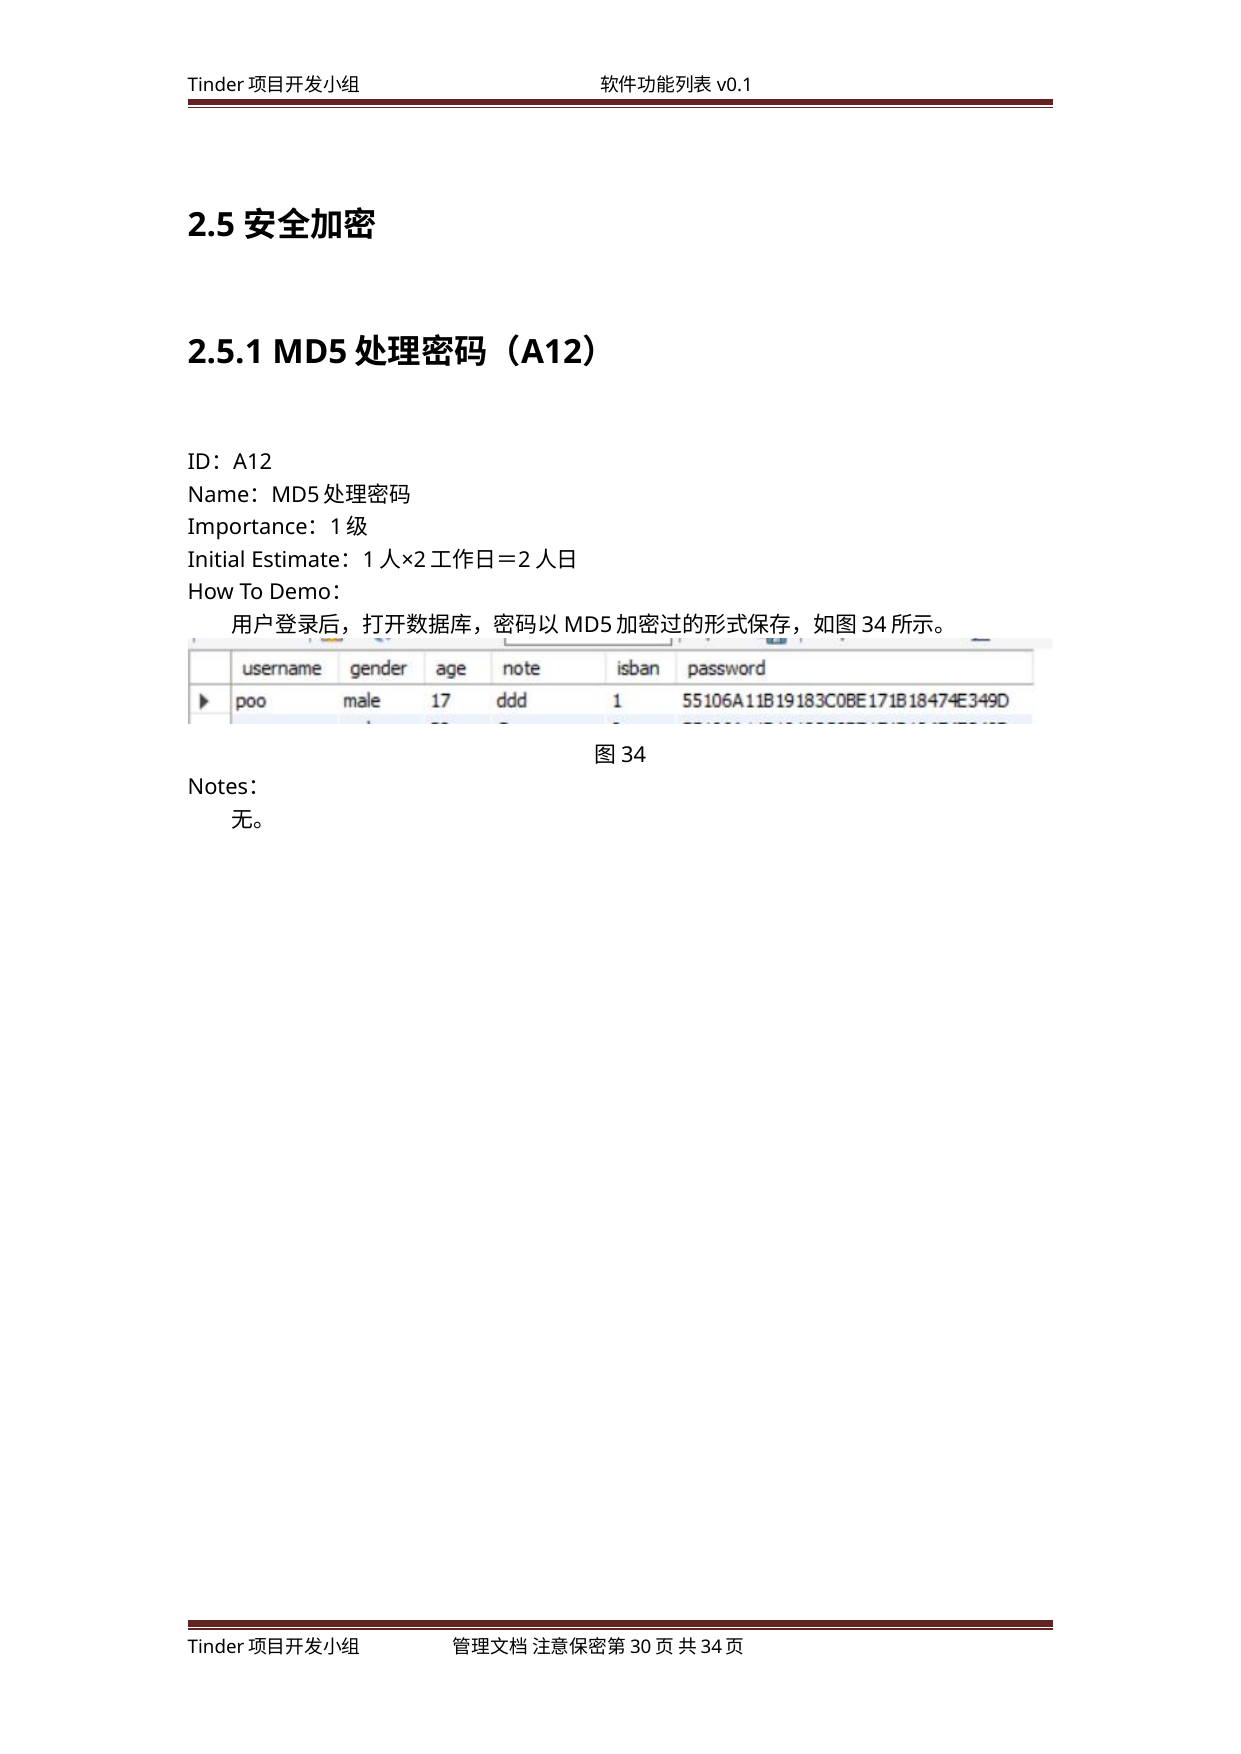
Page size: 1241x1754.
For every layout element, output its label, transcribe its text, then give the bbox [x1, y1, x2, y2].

text Notes： [187, 769, 1053, 801]
text Importance：1级 [187, 509, 1053, 541]
text 用户登录后，打开数据库，密码以MD5加密过的形式保存，如图34所示。 [187, 606, 1053, 638]
picture [187, 638, 1053, 724]
text How To Demo： [187, 574, 1053, 606]
text 图34 [187, 736, 1053, 769]
text 无。 [187, 801, 1053, 834]
subtitle 2.5 安全加密 [187, 189, 1053, 254]
text Initial Estimate：1人×2工作日＝2人日 [187, 541, 1053, 574]
text Name：MD5处理密码 [187, 476, 1053, 509]
text ID：A12 [187, 444, 1053, 476]
subtitle 2.5.1 MD5处理密码（A12） [187, 316, 1053, 381]
